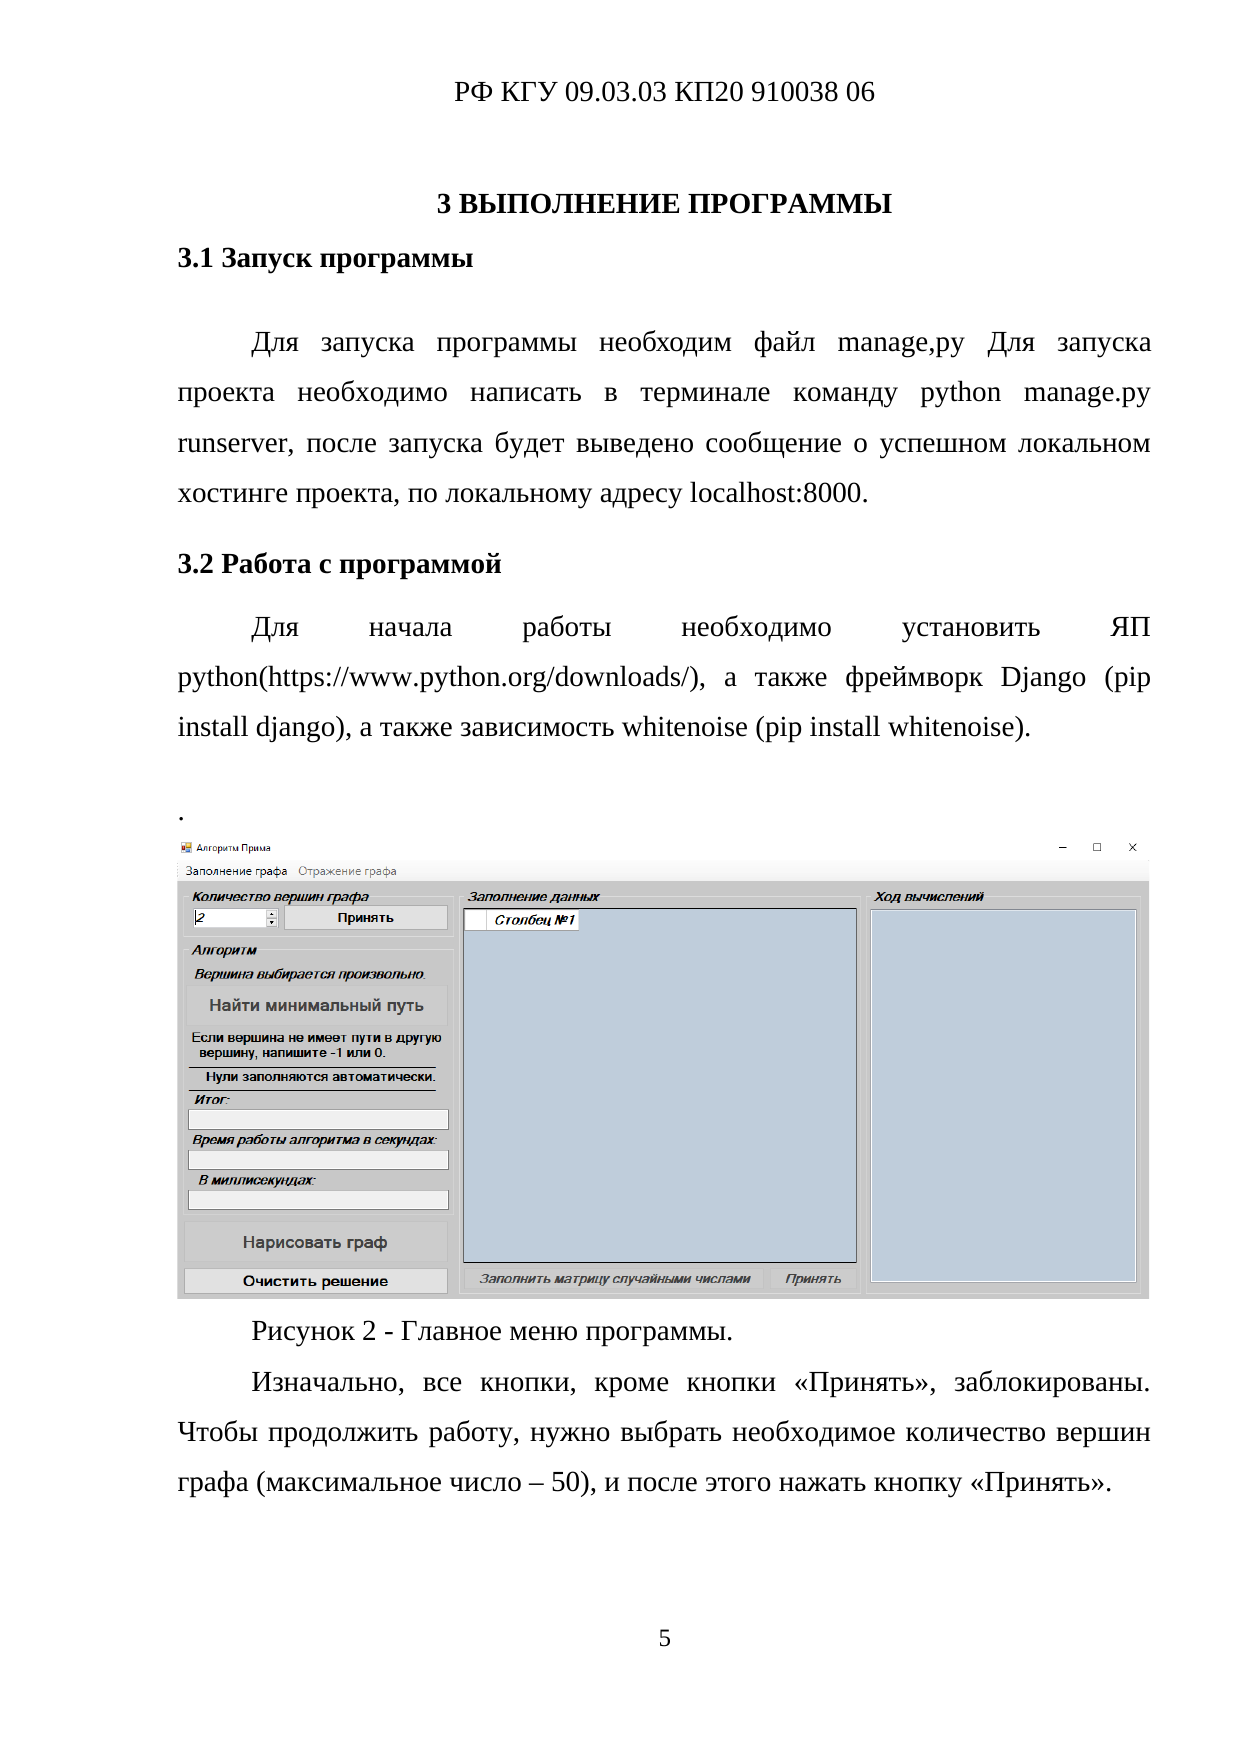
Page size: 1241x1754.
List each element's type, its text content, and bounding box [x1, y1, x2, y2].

text Изначально, все кнопки, кроме кнопки «Принять», заблокированы. Чтобы продолжить работу, нужно выбрать необходимое количество вершин графа (максимальное число – 50), и после этого нажать кнопку «Принять». [177, 1364, 1152, 1498]
picture [177, 841, 1150, 1299]
subtitle 3.2 Работа с программой [177, 546, 1152, 580]
text Для запуска программы необходим файл manage,py Для запуска проекта необходимо написать в терминале команду python manage.py runserver, после запуска будет выведено сообщение о успешном локальном хостинге проекта, по локальному адресу localhost:8000. [177, 324, 1152, 509]
text Рисунок 2 - Главное меню программы. [177, 1313, 1152, 1347]
text Для начала работы необходимо установить ЯП python(https://www.python.org/downloads/), а также фреймворк Django (pip install django), а также зависимость whitenoise (pip install whitenoise). [177, 609, 1152, 743]
subtitle 3.1 Запуск программы [177, 240, 1152, 274]
subtitle 3 ВЫПОЛНЕНИЕ ПРОГРАММЫ [177, 186, 1152, 219]
